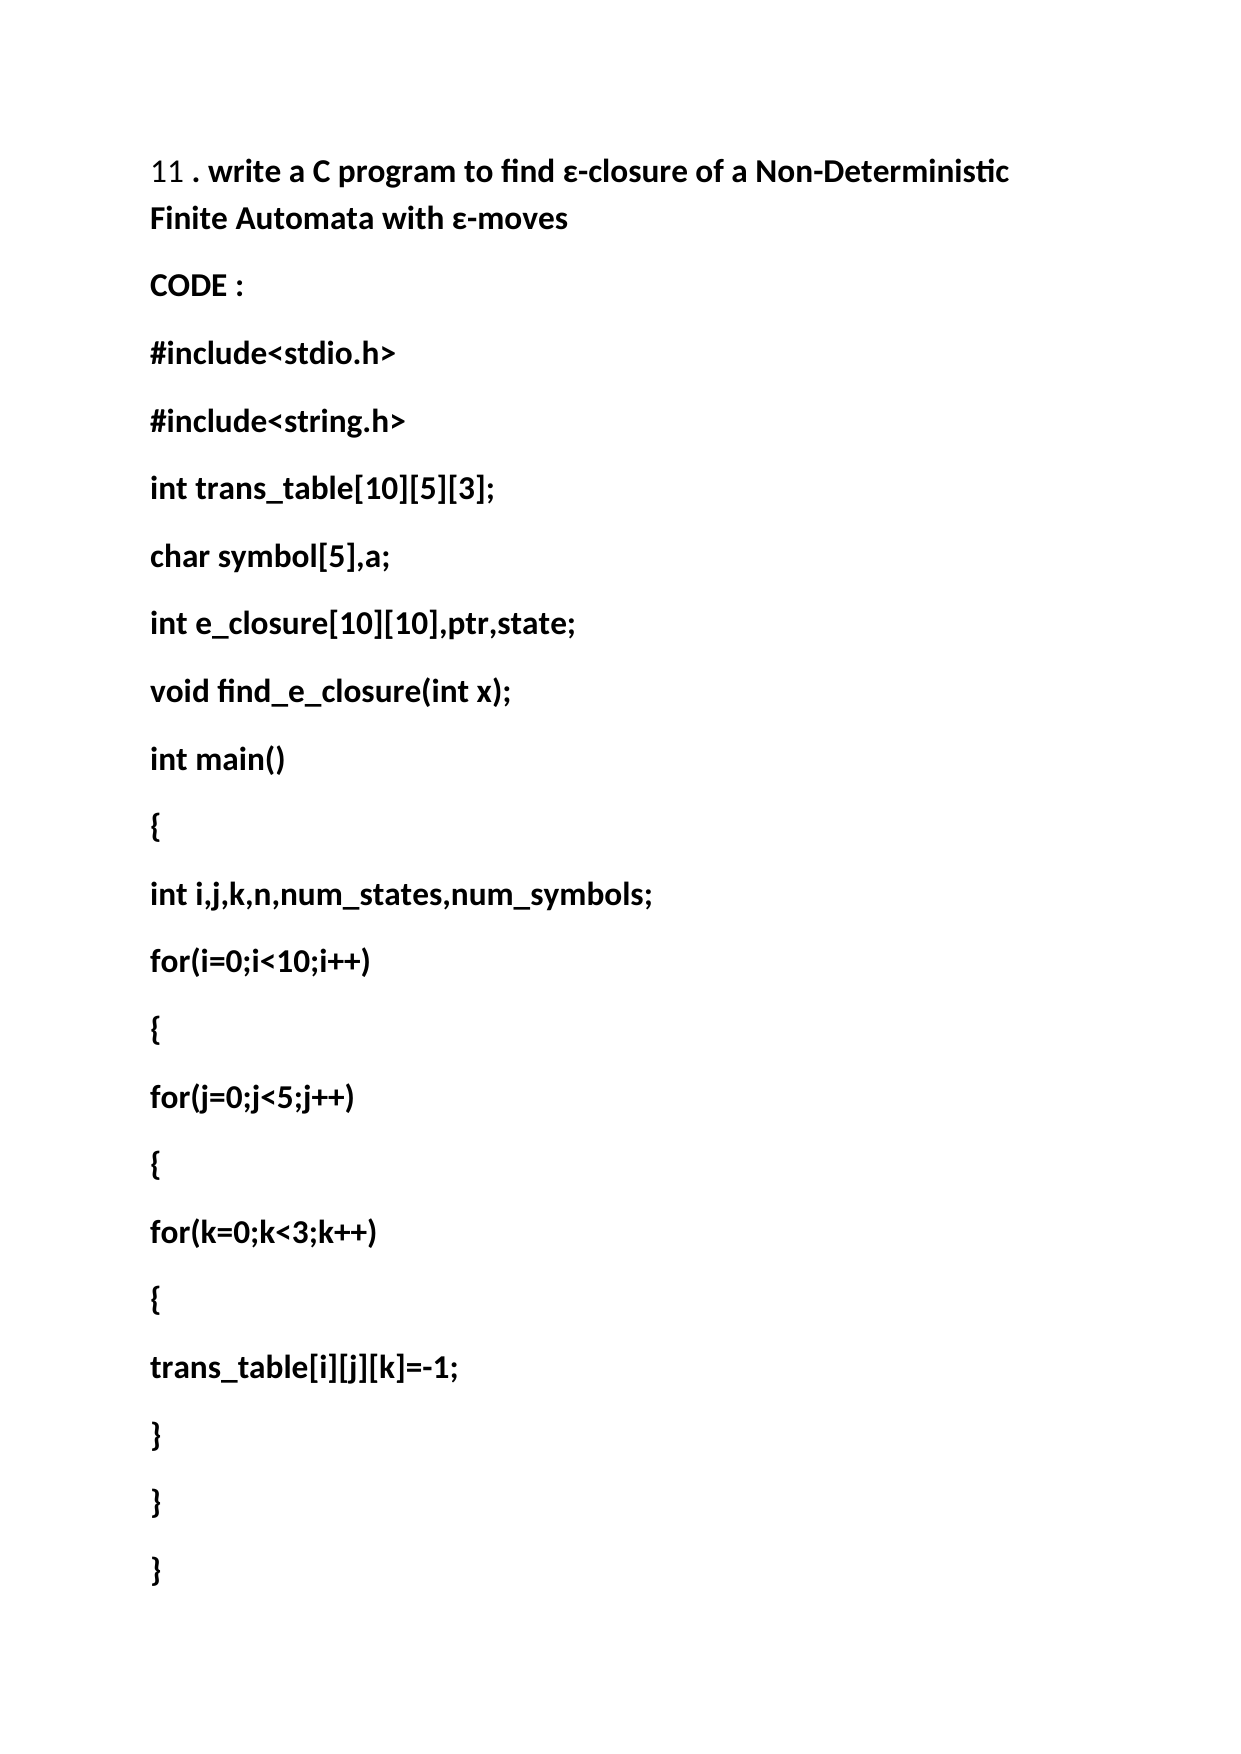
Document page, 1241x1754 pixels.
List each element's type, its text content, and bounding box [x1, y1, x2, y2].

text { [150, 1278, 1090, 1319]
text } [150, 1481, 1090, 1522]
text } [150, 1414, 1090, 1454]
text int e_closure[10][10],ptr,state; [150, 602, 1090, 643]
text void find_e_closure(int x); [150, 670, 1090, 711]
text char symbol[5],a; [150, 535, 1090, 576]
text CODE : [150, 264, 1090, 305]
text trans_table[i][j][k]=-1; [150, 1346, 1090, 1387]
text { [150, 1143, 1090, 1184]
text for(k=0;k<3;k++) [150, 1211, 1090, 1252]
text #include<stdio.h> [150, 332, 1090, 373]
text for(i=0;i<10;i++) [150, 940, 1090, 981]
text int i,j,k,n,num_states,num_symbols; [150, 873, 1090, 913]
text #include<string.h> [150, 399, 1090, 440]
text int main() [150, 738, 1090, 778]
text } [150, 1549, 1090, 1589]
text { [150, 805, 1090, 846]
text for(j=0;j<5;j++) [150, 1076, 1090, 1116]
text int trans_table[10][5][3]; [150, 467, 1090, 508]
text { [150, 1008, 1090, 1049]
text 11 . write a C program to find ε-closure of a Non-Deterministic Finite Automata with ε-moves [150, 150, 1090, 237]
